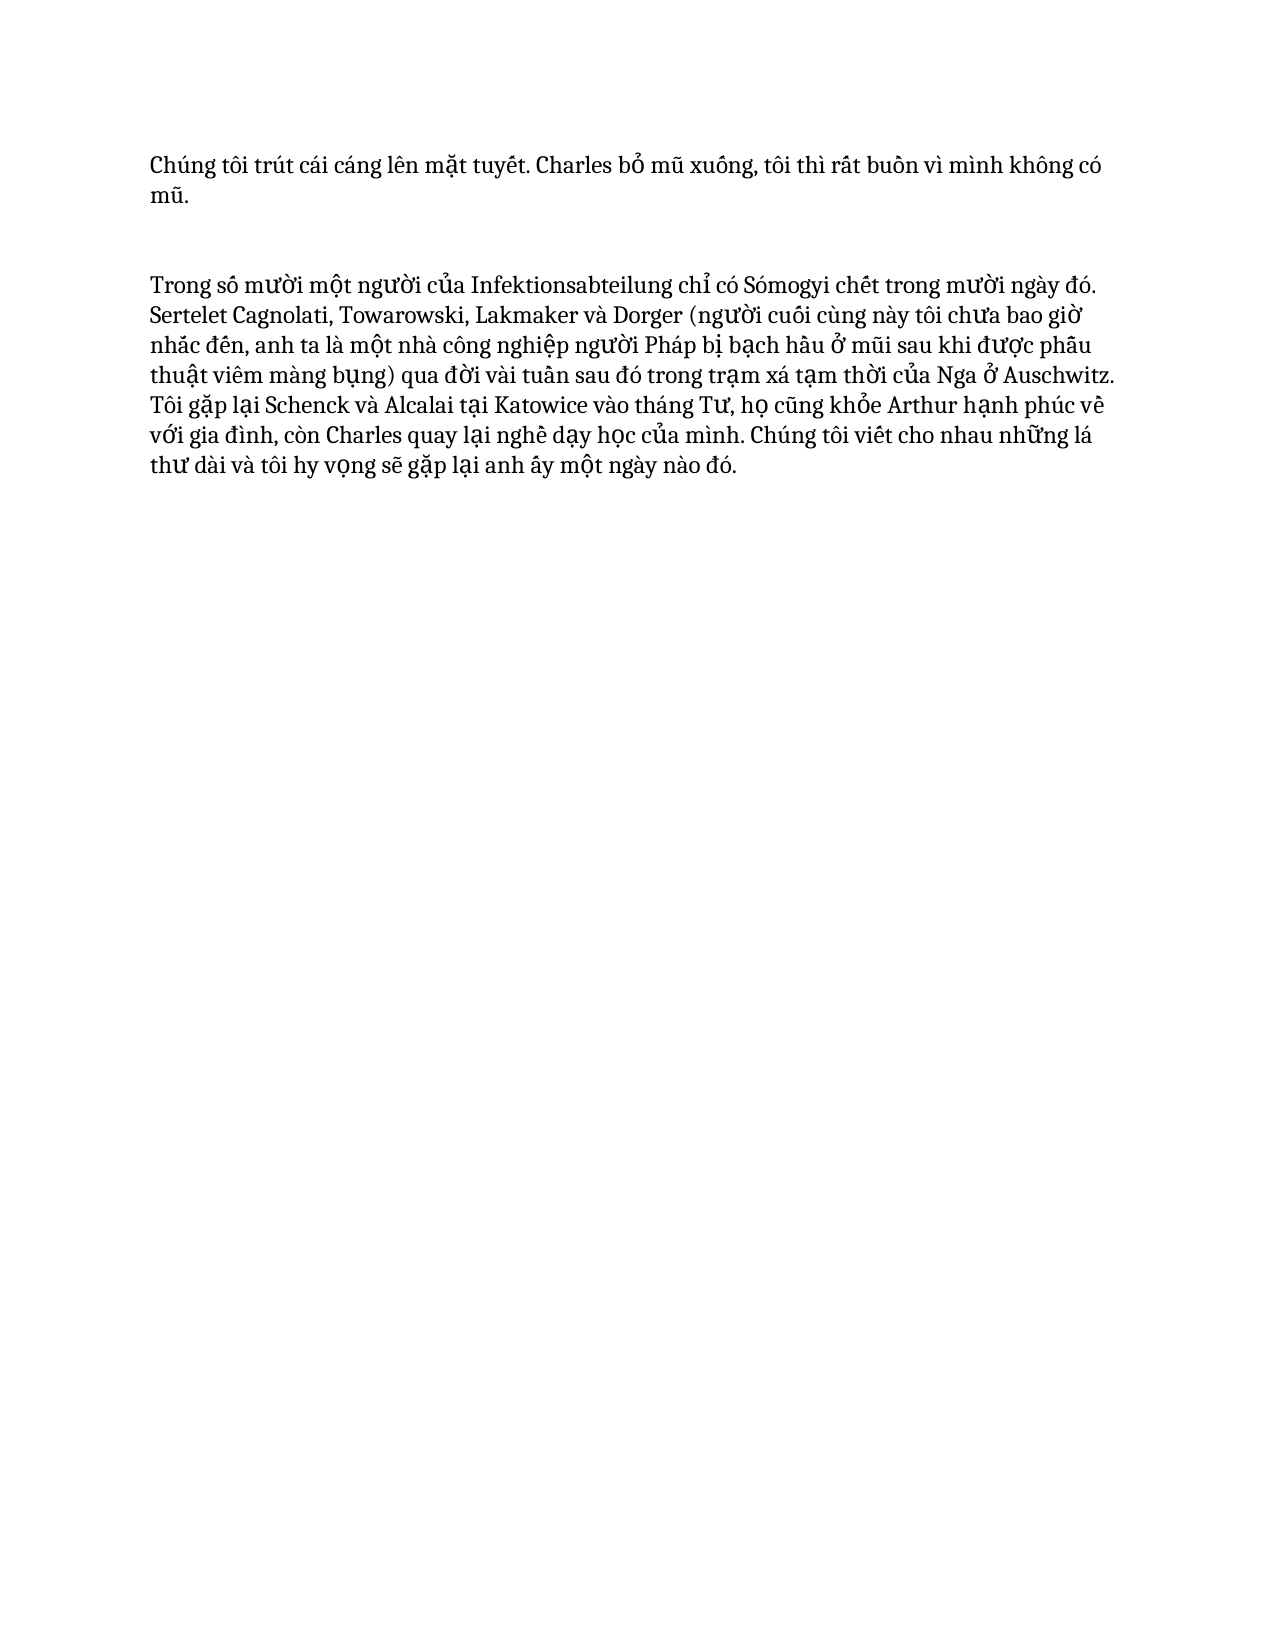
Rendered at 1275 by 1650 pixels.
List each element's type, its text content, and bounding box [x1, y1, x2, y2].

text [150, 150, 1125, 210]
text Trong số mười một người của Infektionsabteilung chỉ có Sómogyi chết trong mười ngày đó. Sertelet Cagnolati, Towarowski, Lakmaker và Dorger (người cuối cùng này tôi chưa bao giờ nhắc đến, anh ta là một nhà công nghiệp người Pháp bị bạch hầu ở mũi sau khi được phẫu thuật viêm màng bụng) qua đời vài tuần sau đó trong trạm xá tạm thời của Nga ở Auschwitz. Tôi gặp lại Schenck và Alcalai tại Katowice vào tháng Tư, họ cũng khỏe Arthur hạnh phúc về với gia đình, còn Charles quay lại nghề dạy học của mình. Chúng tôi viết cho nhau những lá thư dài và tôi hy vọng sẽ gặp lại anh ấy một ngày nào đó. [150, 241, 1125, 480]
